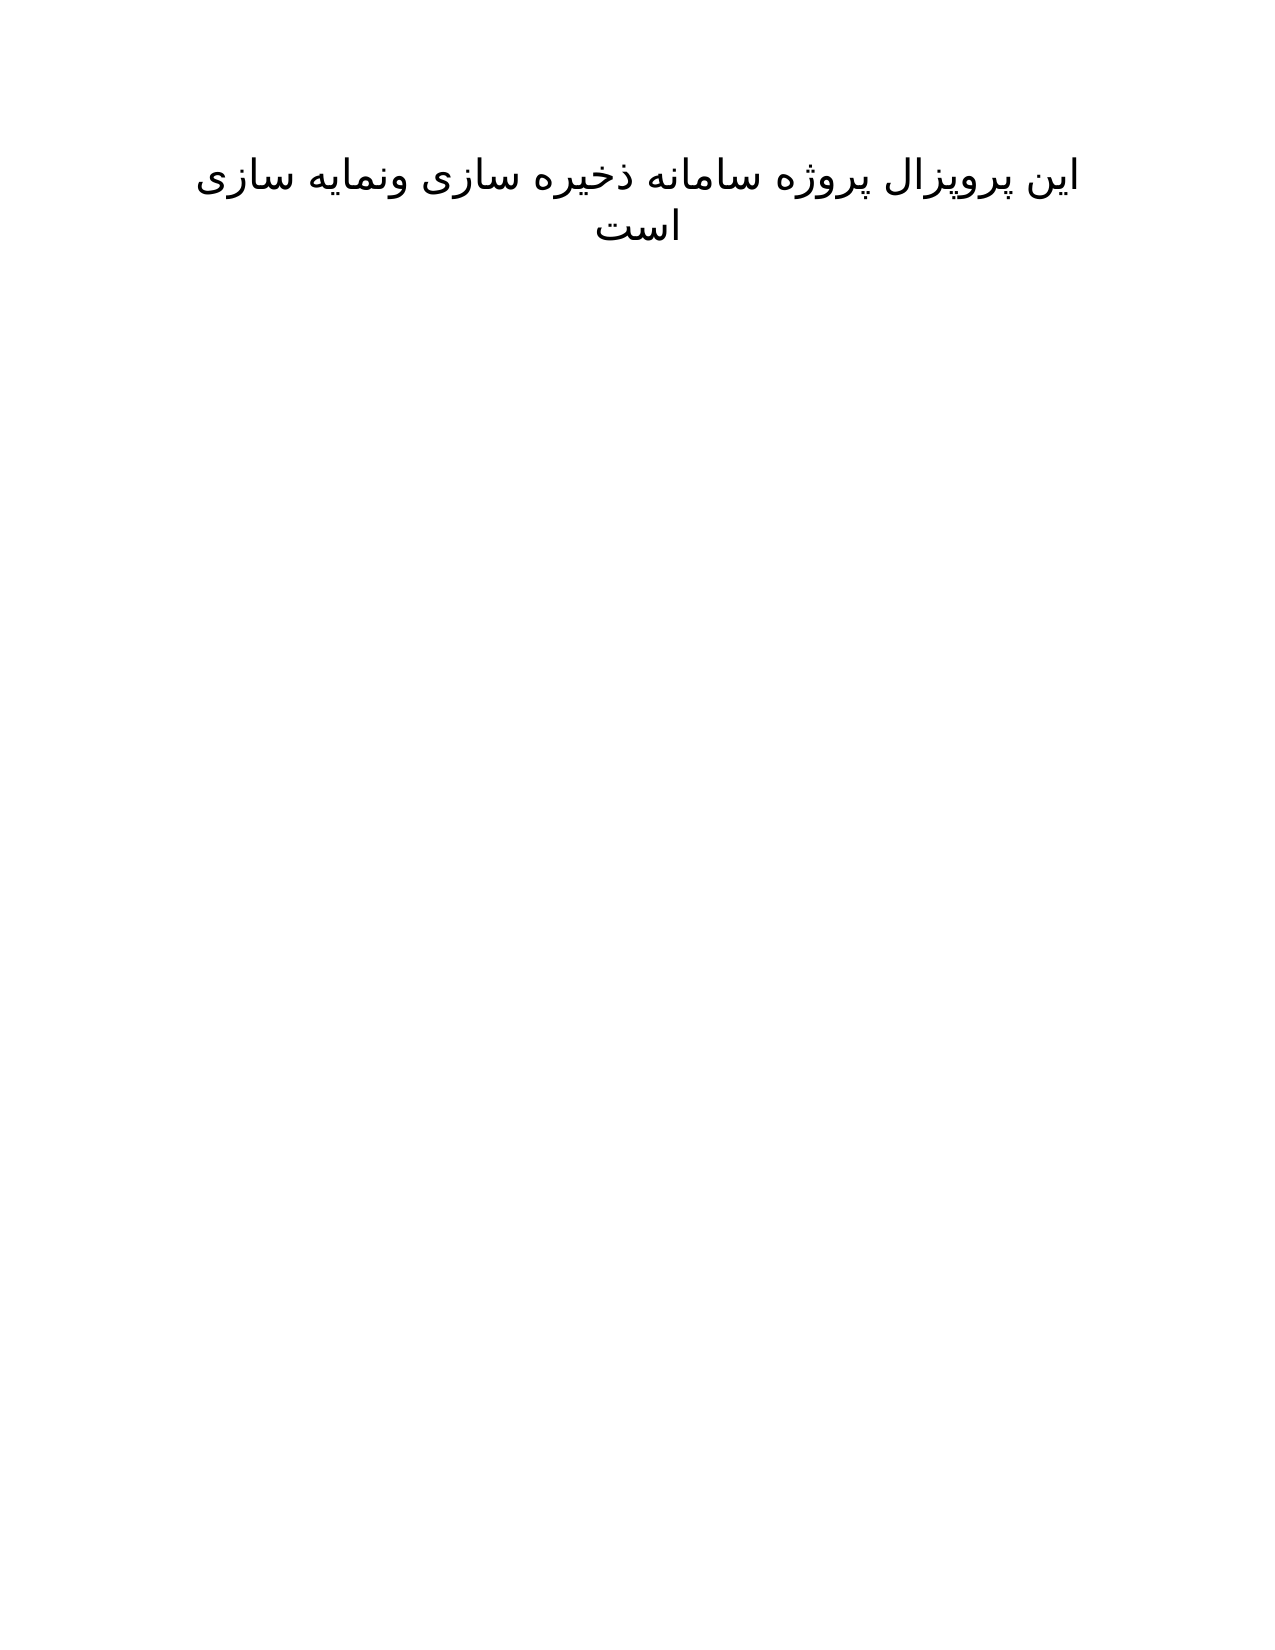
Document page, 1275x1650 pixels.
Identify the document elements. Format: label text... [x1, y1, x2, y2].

text این پروپزال پروژه سامانه ذخیره سازی ونمایه سازی است [150, 150, 1125, 249]
